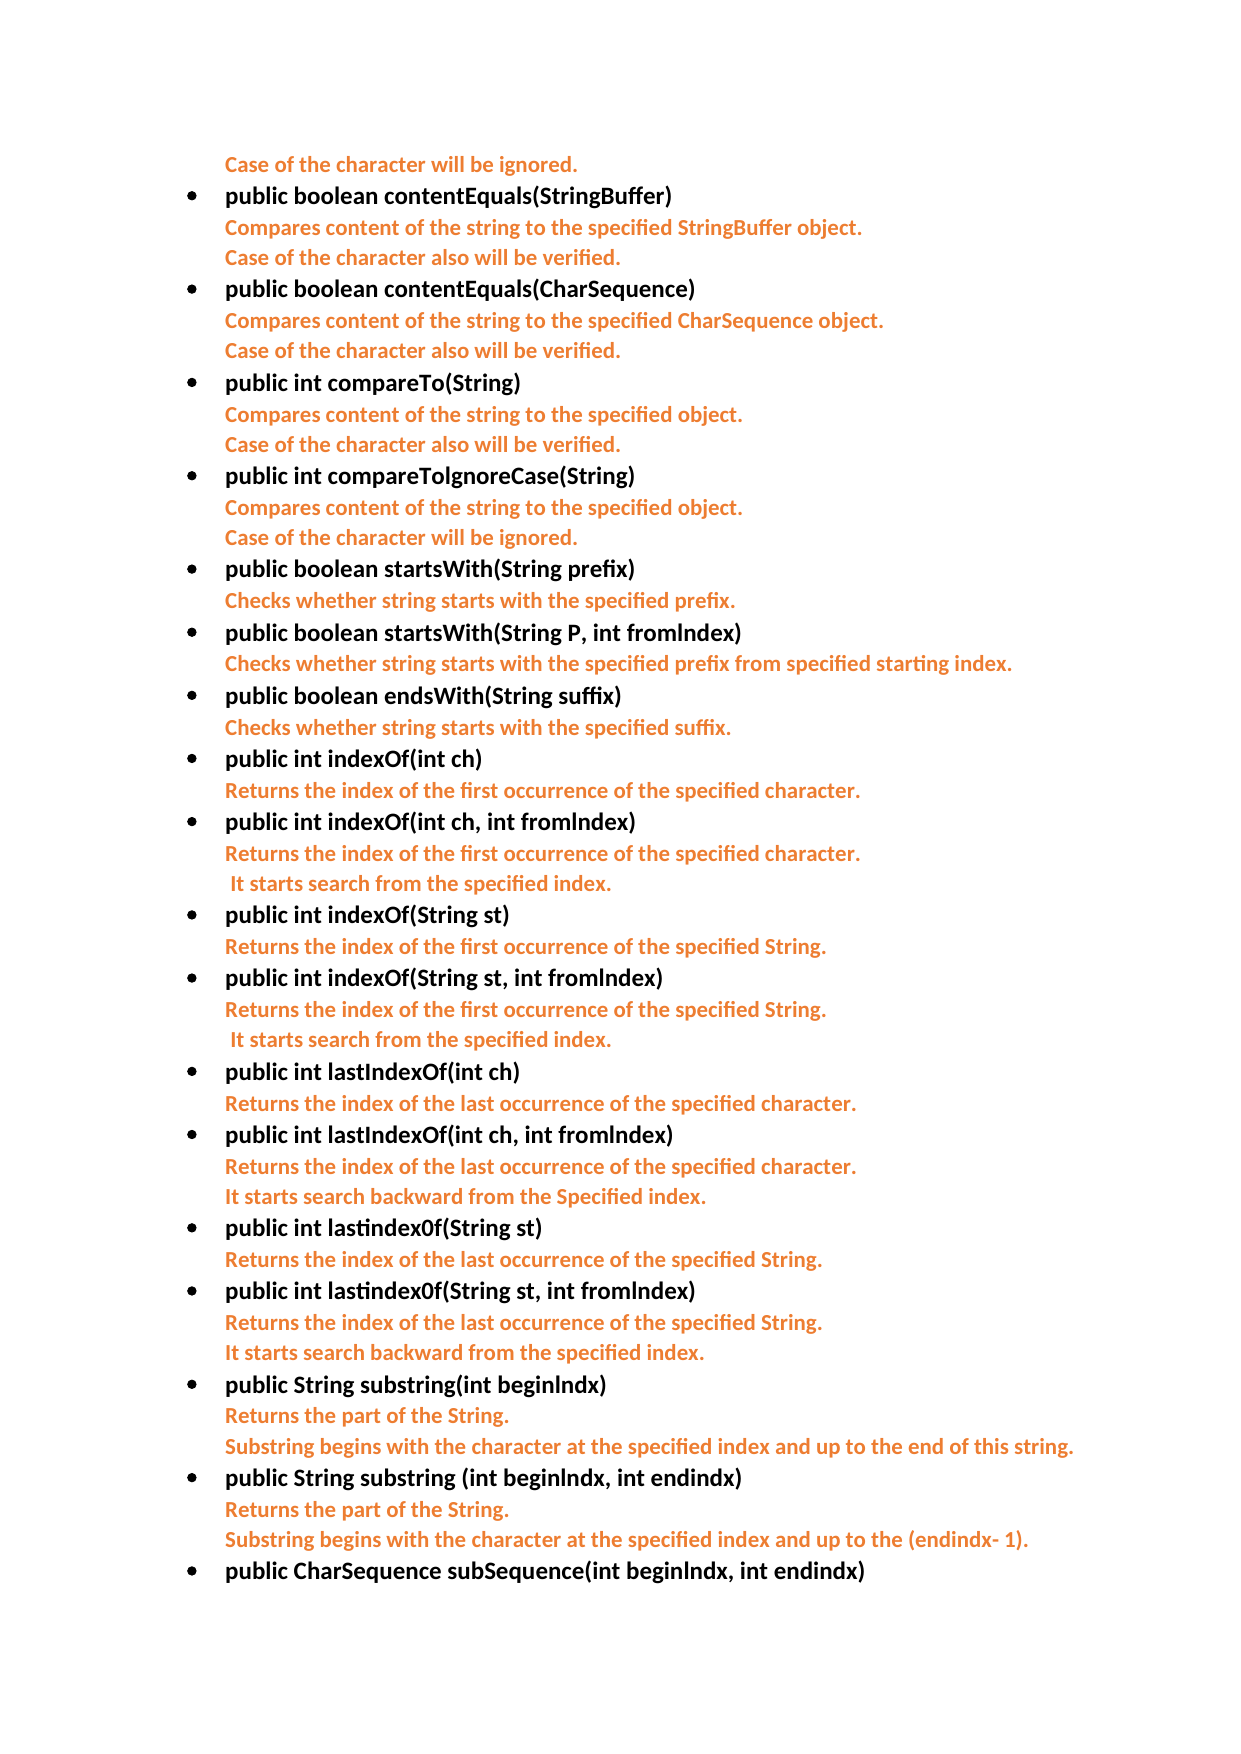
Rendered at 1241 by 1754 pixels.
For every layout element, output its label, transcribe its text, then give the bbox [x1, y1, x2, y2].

list Returns the index of the last occurrence of the specified String. [225, 1245, 1090, 1273]
list Checks whether string starts with the specified prefix. [225, 586, 1090, 614]
list public int compareTo(String) [187, 367, 1090, 397]
list It starts search backward from the Specified index. [225, 1182, 1090, 1210]
list public boolean contentEquals(CharSequence) [187, 273, 1090, 304]
list public int indexOf(String st, int fromlndex) [187, 962, 1090, 993]
list public int indexOf(int ch) [187, 743, 1090, 773]
list Compares content of the string to the specified CharSequence object. [225, 306, 1090, 334]
list public String substring(int beginlndx) [187, 1369, 1090, 1399]
list Case of the character also will be verified. [225, 430, 1090, 458]
list Returns the index of the first occurrence of the specified character. [225, 776, 1090, 804]
list Compares content of the string to the specified object. [225, 493, 1090, 521]
list Returns the index of the first occurrence of the specified String. [225, 932, 1090, 960]
list Returns the index of the first occurrence of the specified String. [225, 995, 1090, 1023]
list Returns the part of the String. [225, 1402, 1090, 1430]
list Case of the character will be ignored. [225, 150, 1090, 178]
list public int lastindex0f(String st, int fromlndex) [187, 1275, 1090, 1306]
list public int lastIndexOf(int ch, int fromlndex) [187, 1119, 1090, 1149]
list public boolean endsWith(String suffix) [187, 680, 1090, 710]
list Compares content of the string to the specified object. [225, 400, 1090, 428]
list It starts search backward from the specified index. [225, 1338, 1090, 1367]
list public int lastindex0f(String st) [187, 1212, 1090, 1243]
list Returns the index of the first occurrence of the specified character. [225, 839, 1090, 867]
list Returns the index of the last occurrence of the specified character. [225, 1089, 1090, 1117]
list public int compareTolgnoreCase(String) [187, 460, 1090, 491]
list Substring begins with the character at the specified index and up to the (endindx- 1). [225, 1525, 1090, 1553]
list public int indexOf(int ch, int fromlndex) [187, 806, 1090, 837]
list Returns the index of the last occurrence of the specified character. [225, 1152, 1090, 1180]
list It starts search from the specified index. [225, 1026, 1090, 1054]
list public CharSequence subSequence(int beginlndx, int endindx) [187, 1555, 1090, 1586]
list Returns the index of the last occurrence of the specified String. [225, 1308, 1090, 1336]
list Case of the character will be ignored. [225, 523, 1090, 551]
list Checks whether string starts with the specified suffix. [225, 713, 1090, 741]
list Substring begins with the character at the specified index and up to the end of this string. [225, 1432, 1090, 1460]
list public String substring (int beginlndx, int endindx) [187, 1462, 1090, 1493]
list Returns the part of the String. [225, 1495, 1090, 1523]
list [225, 243, 1090, 271]
list public boolean contentEquals(StringBuffer) [187, 180, 1090, 211]
list public boolean startsWith(String P, int fromlndex) [187, 617, 1090, 647]
list Compares content of the string to the specified StringBuffer object. [225, 213, 1090, 241]
list public int lastIndexOf(int ch) [187, 1056, 1090, 1086]
list Case of the character also will be verified. [225, 337, 1090, 365]
list public int indexOf(String st) [187, 899, 1090, 930]
list public boolean startsWith(String prefix) [187, 553, 1090, 584]
list Checks whether string starts with the specified prefix from specified starting index. [225, 649, 1090, 678]
list It starts search from the specified index. [225, 869, 1090, 897]
